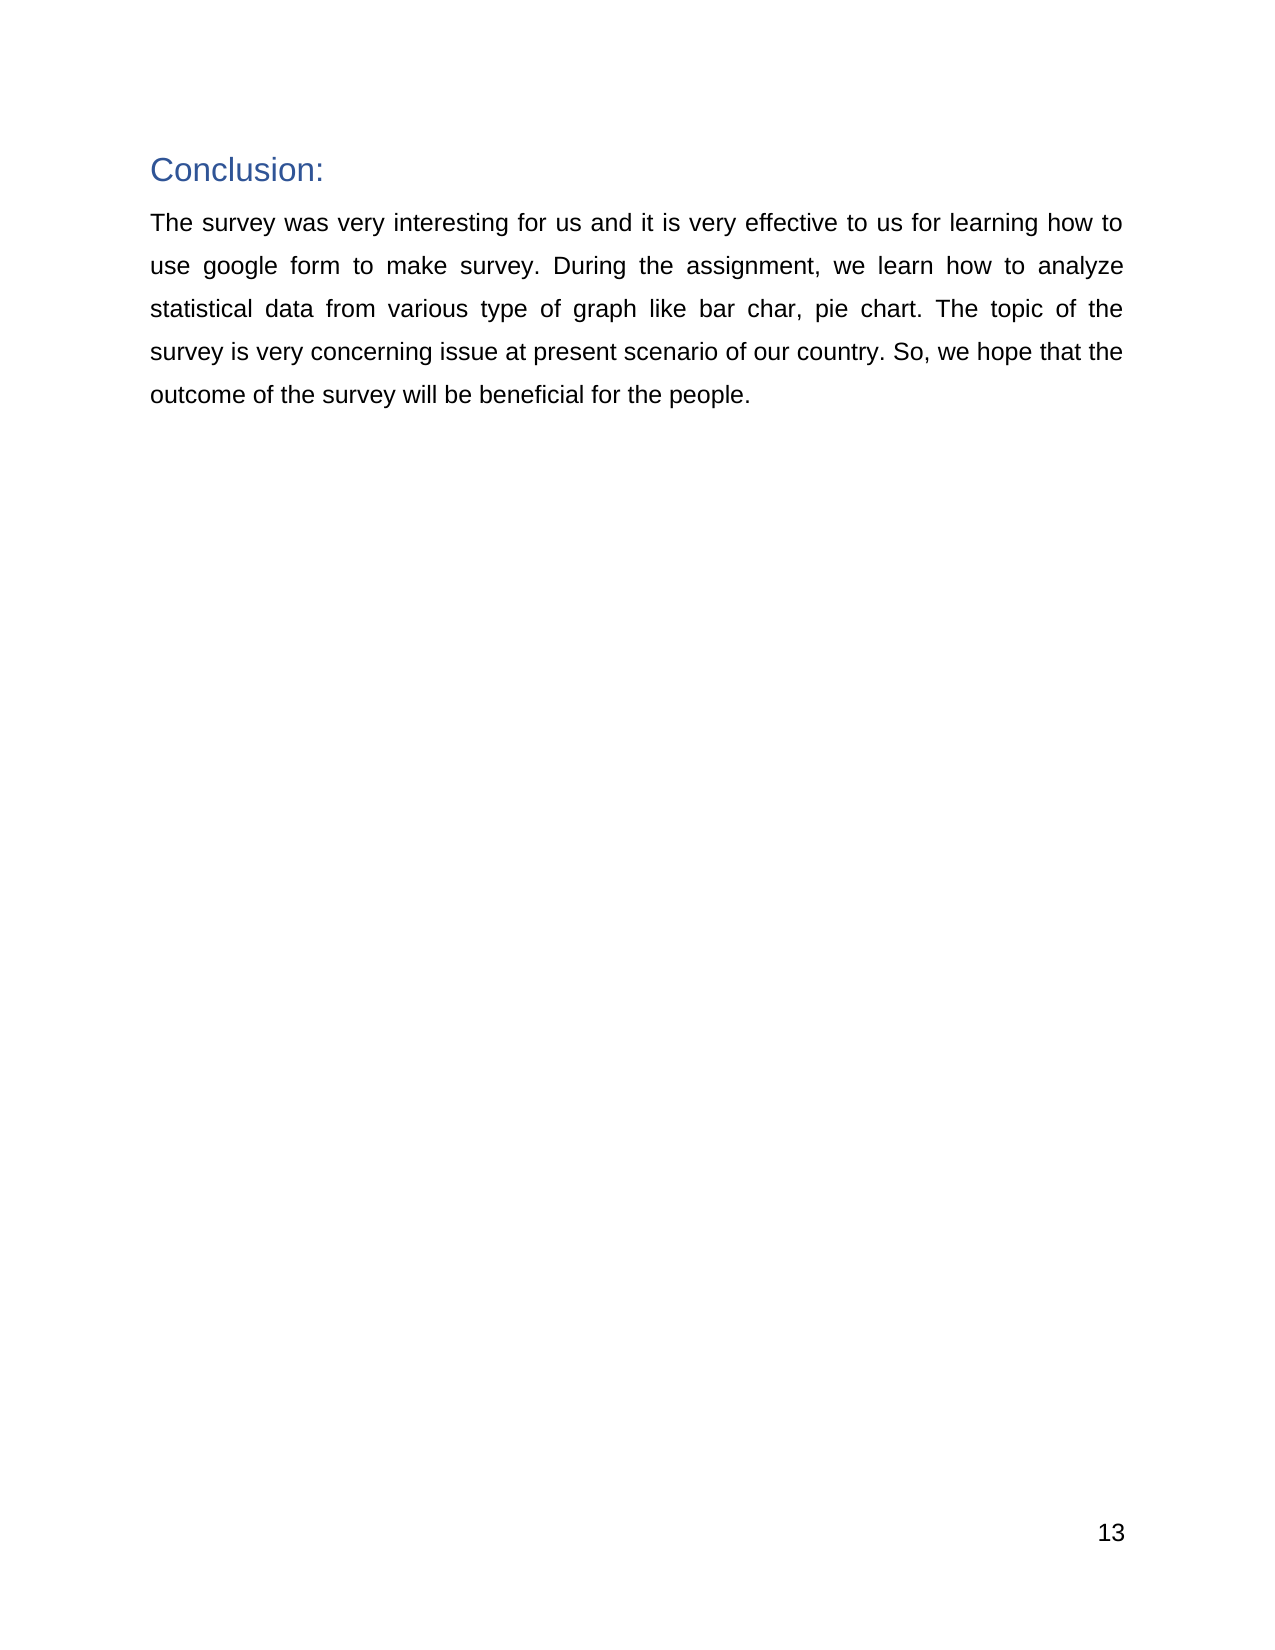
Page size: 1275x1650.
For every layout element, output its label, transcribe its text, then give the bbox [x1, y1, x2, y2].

subtitle Conclusion: [150, 150, 1125, 188]
text The survey was very interesting for us and it is very effective to us for learning how to use google form to make survey. During the assignment, we learn how to analyze statistical data from various type of graph like bar char, pie chart. The topic of the survey is very concerning issue at present scenario of our country. So, we hope that the outcome of the survey will be beneficial for the people. [150, 208, 1125, 409]
